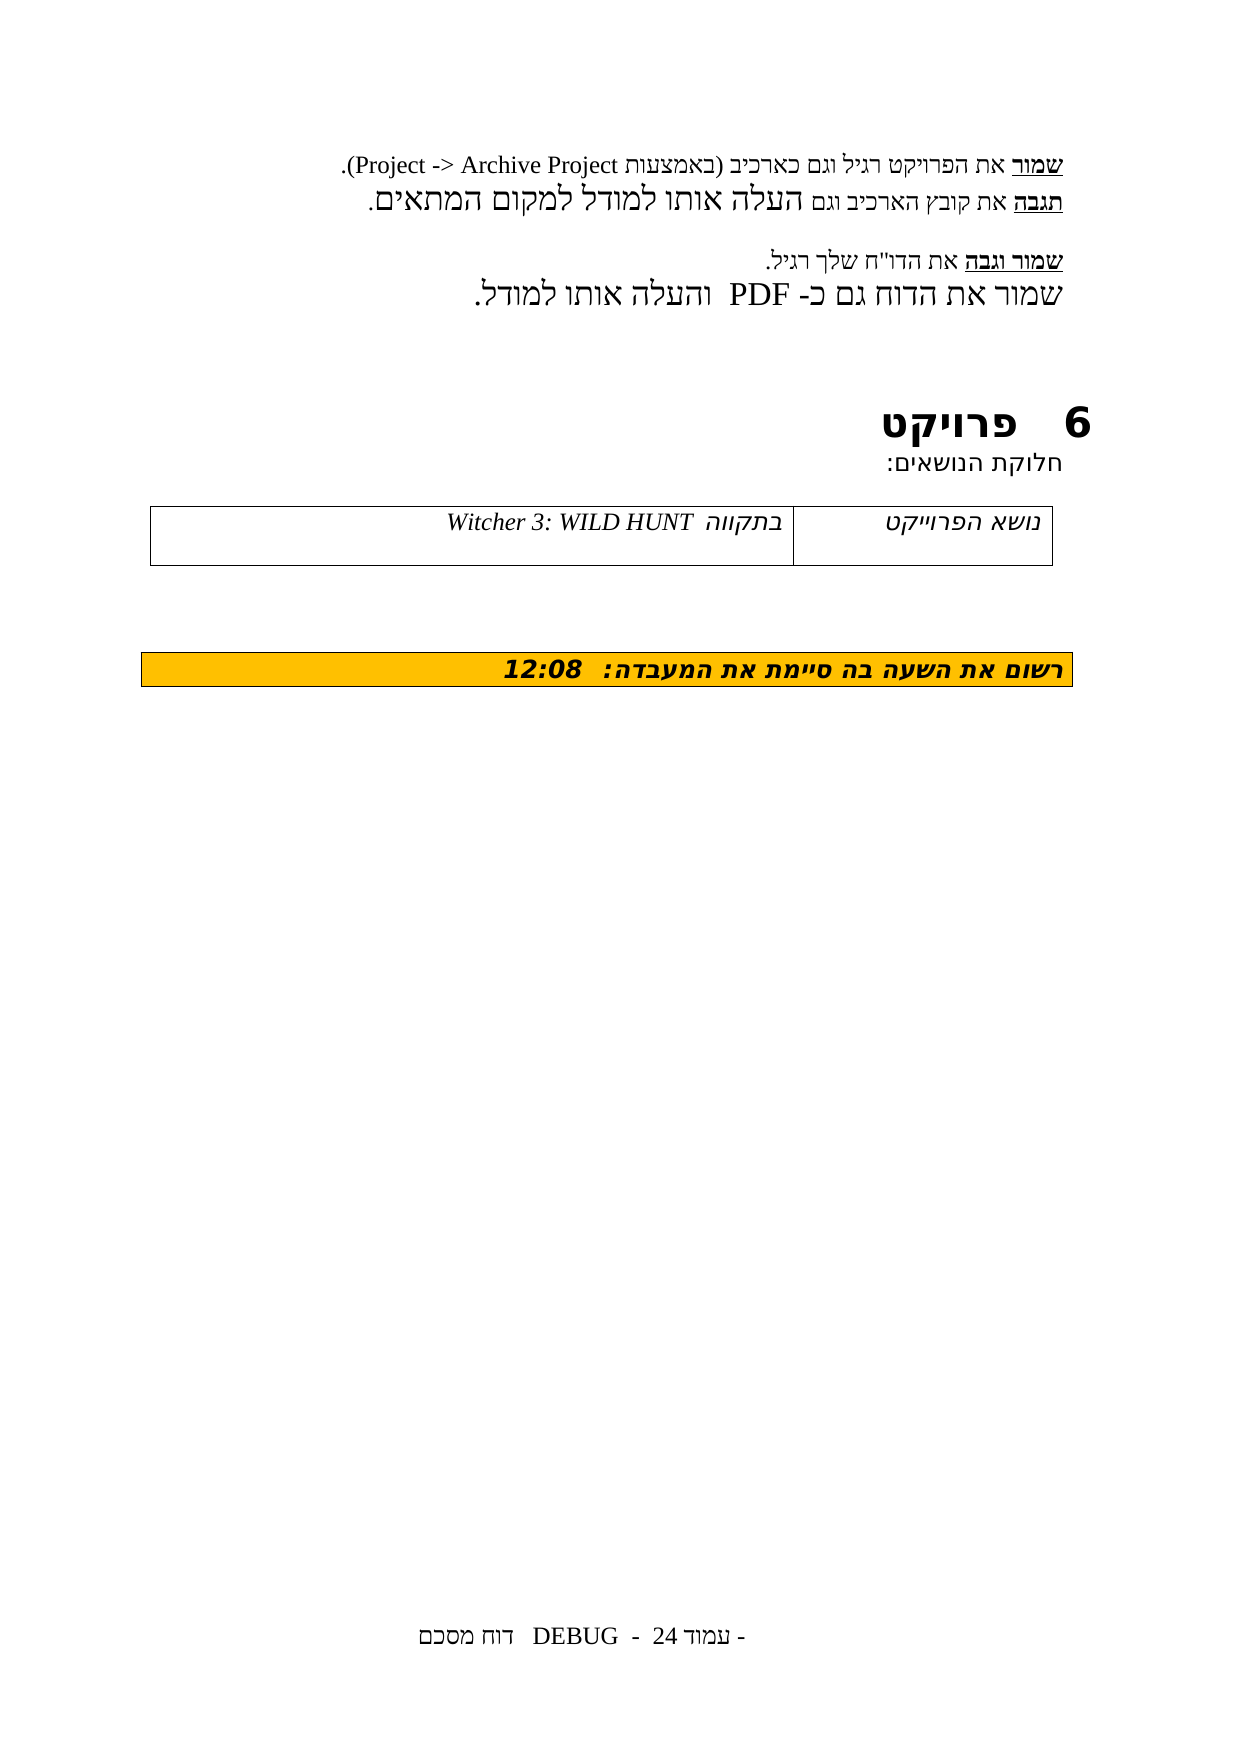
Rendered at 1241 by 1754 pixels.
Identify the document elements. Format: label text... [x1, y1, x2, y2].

text שמור את הדוח גם כ- PDF והעלה אותו למודל. [150, 274, 1063, 313]
subtitle פרויקט [150, 399, 1063, 448]
text שמור את הפרויקט רגיל וגם כארכיב (באמצעות Project -> Archive Project). [150, 150, 1063, 179]
text שמור וגבה את הדו"ח שלך רגיל. [150, 246, 1063, 274]
text רשום את השעה בה סיימת את המעבדה: 12:08 [142, 653, 1072, 686]
table_header בתקווה Witcher 3: WILD HUNT [151, 507, 793, 564]
text תגבה את קובץ הארכיב וגם העלה אותו למודל למקום המתאים. [150, 179, 1063, 217]
table_header נושא הפרוייקט [794, 507, 1052, 564]
text חלוקת הנושאים: [150, 448, 1063, 477]
